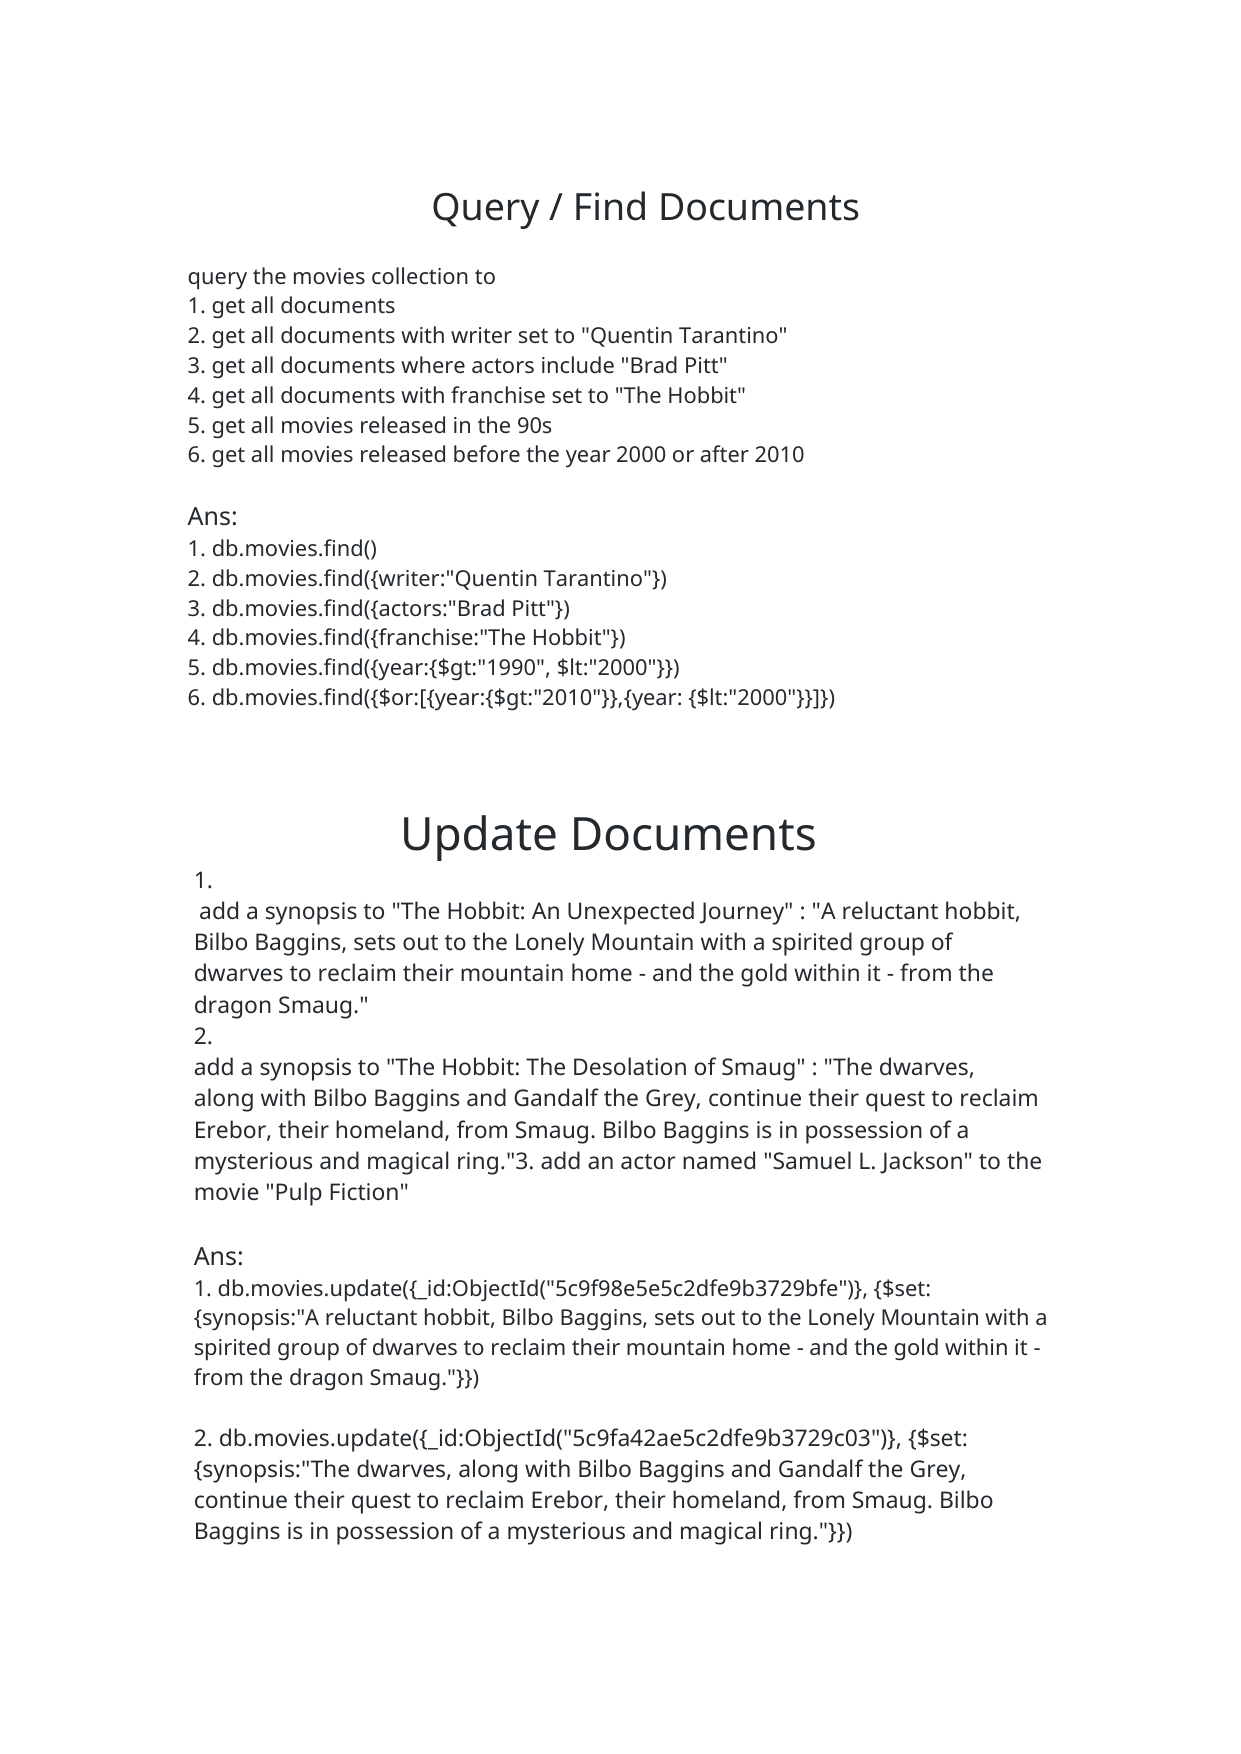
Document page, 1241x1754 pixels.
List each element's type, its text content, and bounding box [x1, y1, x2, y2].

list db.movies.find({year:{$gt:"1990", $lt:"2000"}}) [187, 652, 1053, 682]
text 2. get all documents with writer set to "Quentin Tarantino" [187, 320, 1053, 350]
list 2. [193, 1020, 1053, 1051]
text Query / Find Documents [187, 180, 1053, 231]
list dragon Smaug." [193, 988, 1053, 1020]
text query the movies collection to [187, 261, 1053, 290]
list Ans: [193, 1238, 1053, 1273]
list 1. [193, 863, 1053, 895]
list db.movies.find({actors:"Brad Pitt"}) [187, 593, 1053, 622]
list db.movies.find({writer:"Quentin Tarantino"}) [187, 563, 1053, 593]
list db.movies.find() [187, 533, 1053, 563]
text Ans: [187, 499, 1053, 533]
list db.movies.update({_id:ObjectId("5c9fa42ae5c2dfe9b3729c03")}, {$set:{synopsis:"The dwarves, along with Bilbo Baggins and Gandalf the Grey, continue their quest to reclaim Erebor, their homeland, from Smaug. Bilbo Baggins is in possession of a mysterious and magical ring."}}) [193, 1422, 1053, 1547]
list db.movies.find({franchise:"The Hobbit"}) [187, 622, 1053, 652]
list add a synopsis to "The Hobbit: The Desolation of Smaug" : "The dwarves, [193, 1051, 1053, 1082]
list Erebor, their homeland, from Smaug. Bilbo Baggins is in possession of a [193, 1113, 1053, 1145]
list Bilbo Baggins, sets out to the Lonely Mountain with a spirited group of [193, 926, 1053, 957]
text 1. get all documents [187, 290, 1053, 320]
list db.movies.find({$or:[{year:{$gt:"2010"}},{year: {$lt:"2000"}}]}) [187, 682, 1053, 712]
list along with Bilbo Baggins and Gandalf the Grey, continue their quest to reclaim [193, 1082, 1053, 1113]
list dwarves to reclaim their mountain home - and the gold within it - from the [193, 957, 1053, 988]
list db.movies.update({_id:ObjectId("5c9f98e5e5c2dfe9b3729bfe")}, {$set:{synopsis:"A reluctant hobbit, Bilbo Baggins, sets out to the Lonely Mountain with a spirited group of dwarves to reclaim their mountain home - and the gold within it - from the dragon Smaug."}}) [193, 1273, 1053, 1392]
text 6. get all movies released before the year 2000 or after 2010 [187, 439, 1053, 469]
text 4. get all documents with franchise set to "The Hobbit" [187, 380, 1053, 409]
list add a synopsis to "The Hobbit: An Unexpected Journey" : "A reluctant hobbit, [187, 895, 1053, 926]
text 3. get all documents where actors include "Brad Pitt" [187, 350, 1053, 380]
list mysterious and magical ring."3. add an actor named "Samuel L. Jackson" to the movie "Pulp Fiction" [193, 1145, 1053, 1207]
text 5. get all movies released in the 90s [187, 409, 1053, 439]
list Update Documents [193, 801, 1053, 863]
